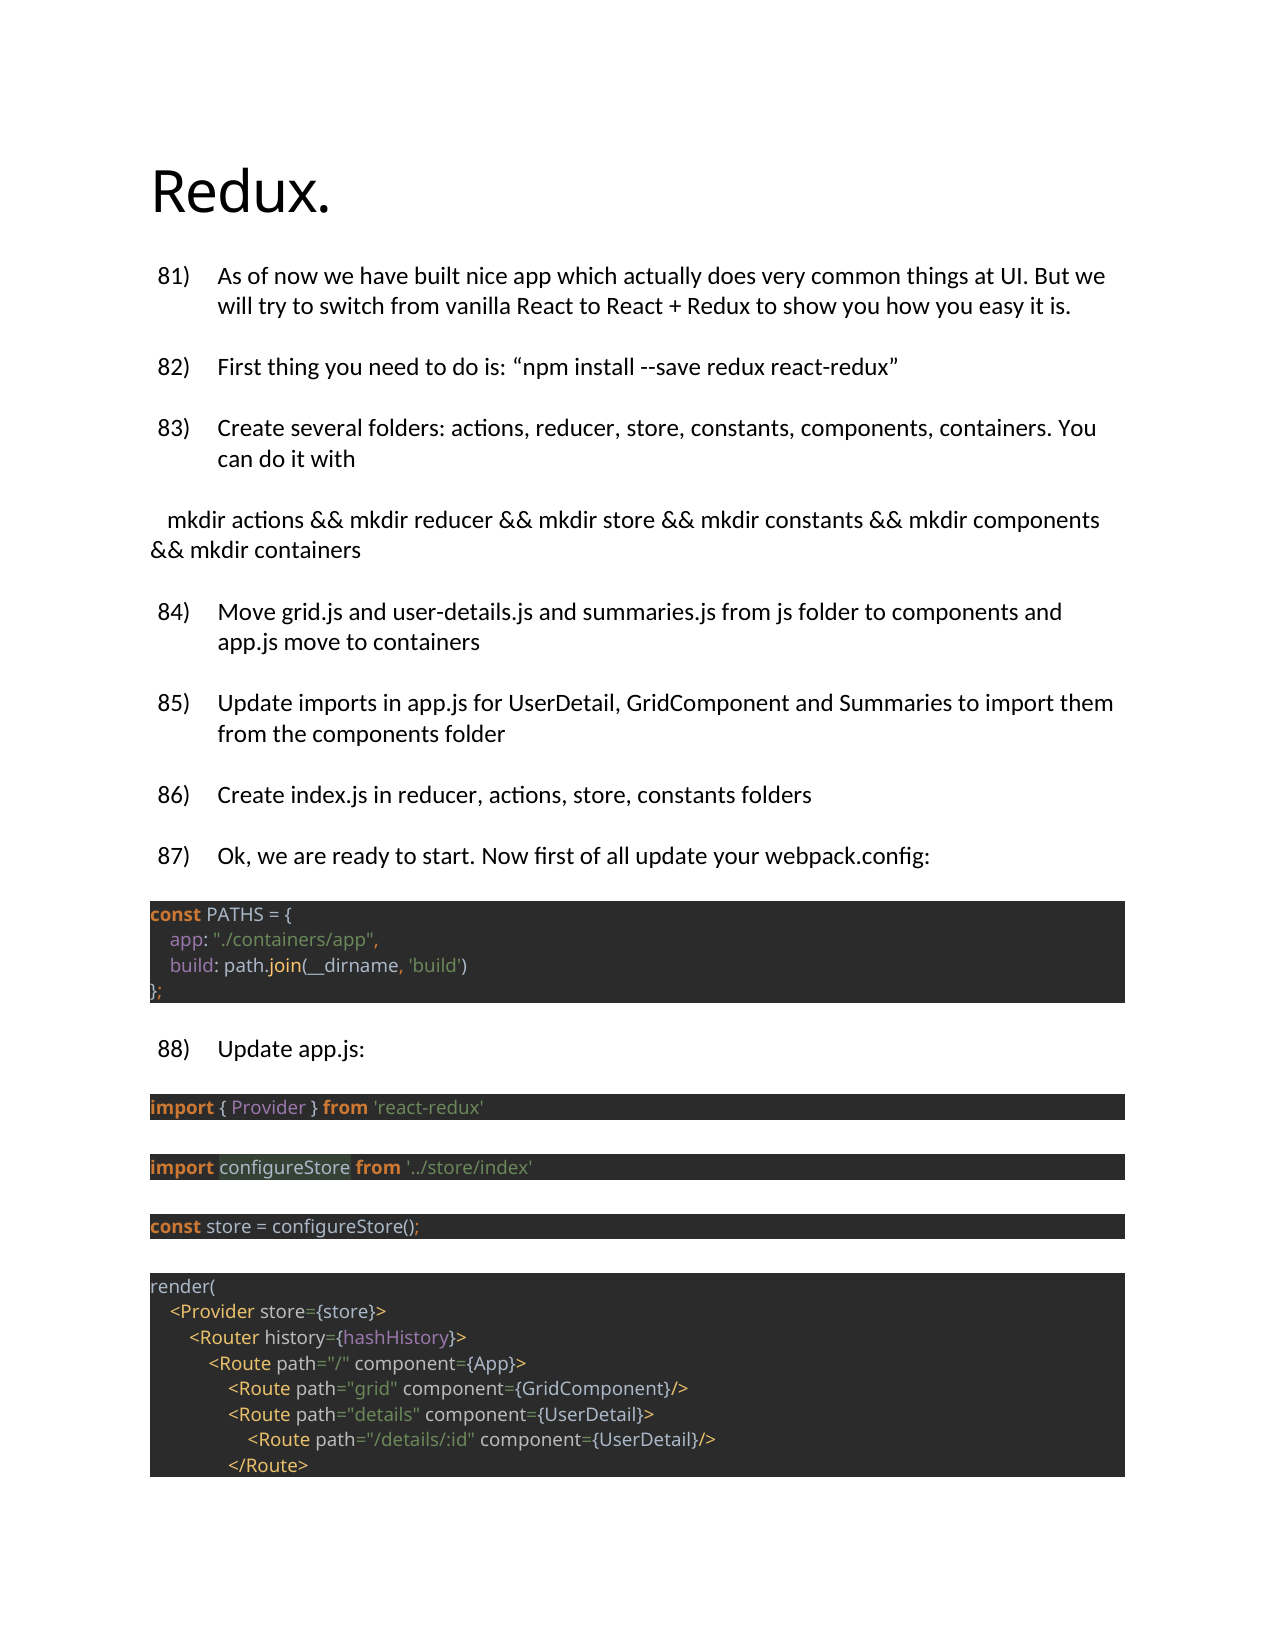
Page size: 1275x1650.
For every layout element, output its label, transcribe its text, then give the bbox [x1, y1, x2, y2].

text const store = configureStore(); [150, 1214, 1125, 1239]
text import { Provider } from 'react-redux' [150, 1094, 1125, 1120]
list First thing you need to do is: “npm install --save redux react-redux” [157, 352, 1125, 382]
list Update app.js: [157, 1033, 1125, 1064]
title Redux. [150, 150, 1125, 229]
text import configureStore from '../store/index' [351, 1154, 1125, 1180]
list Update imports in app.js for UserDetail, GridComponent and Summaries to import them from the components folder [157, 687, 1125, 748]
list Create several folders: actions, reducer, store, constants, components, containers. You can do it with [157, 413, 1125, 474]
list Move grid.js and user-details.js and summaries.js from js folder to components and app.js move to containers [157, 596, 1125, 657]
list As of now we have built nice app which actually does very common things at UI. But we will try to switch from vanilla React to React + Redux to show you how you easy it is. [157, 260, 1125, 321]
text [150, 1273, 1125, 1477]
text mkdir actions && mkdir reducer && mkdir store && mkdir constants && mkdir components && mkdir containers [150, 504, 1125, 565]
text const PATHS = { app: "./containers/app", build: path.join(__dirname, 'build') }; [150, 901, 1125, 1003]
list Create index.js in reducer, actions, store, constants folders [157, 779, 1125, 809]
list Ok, we are ready to start. Now first of all update your webpack.config: [157, 840, 1125, 870]
